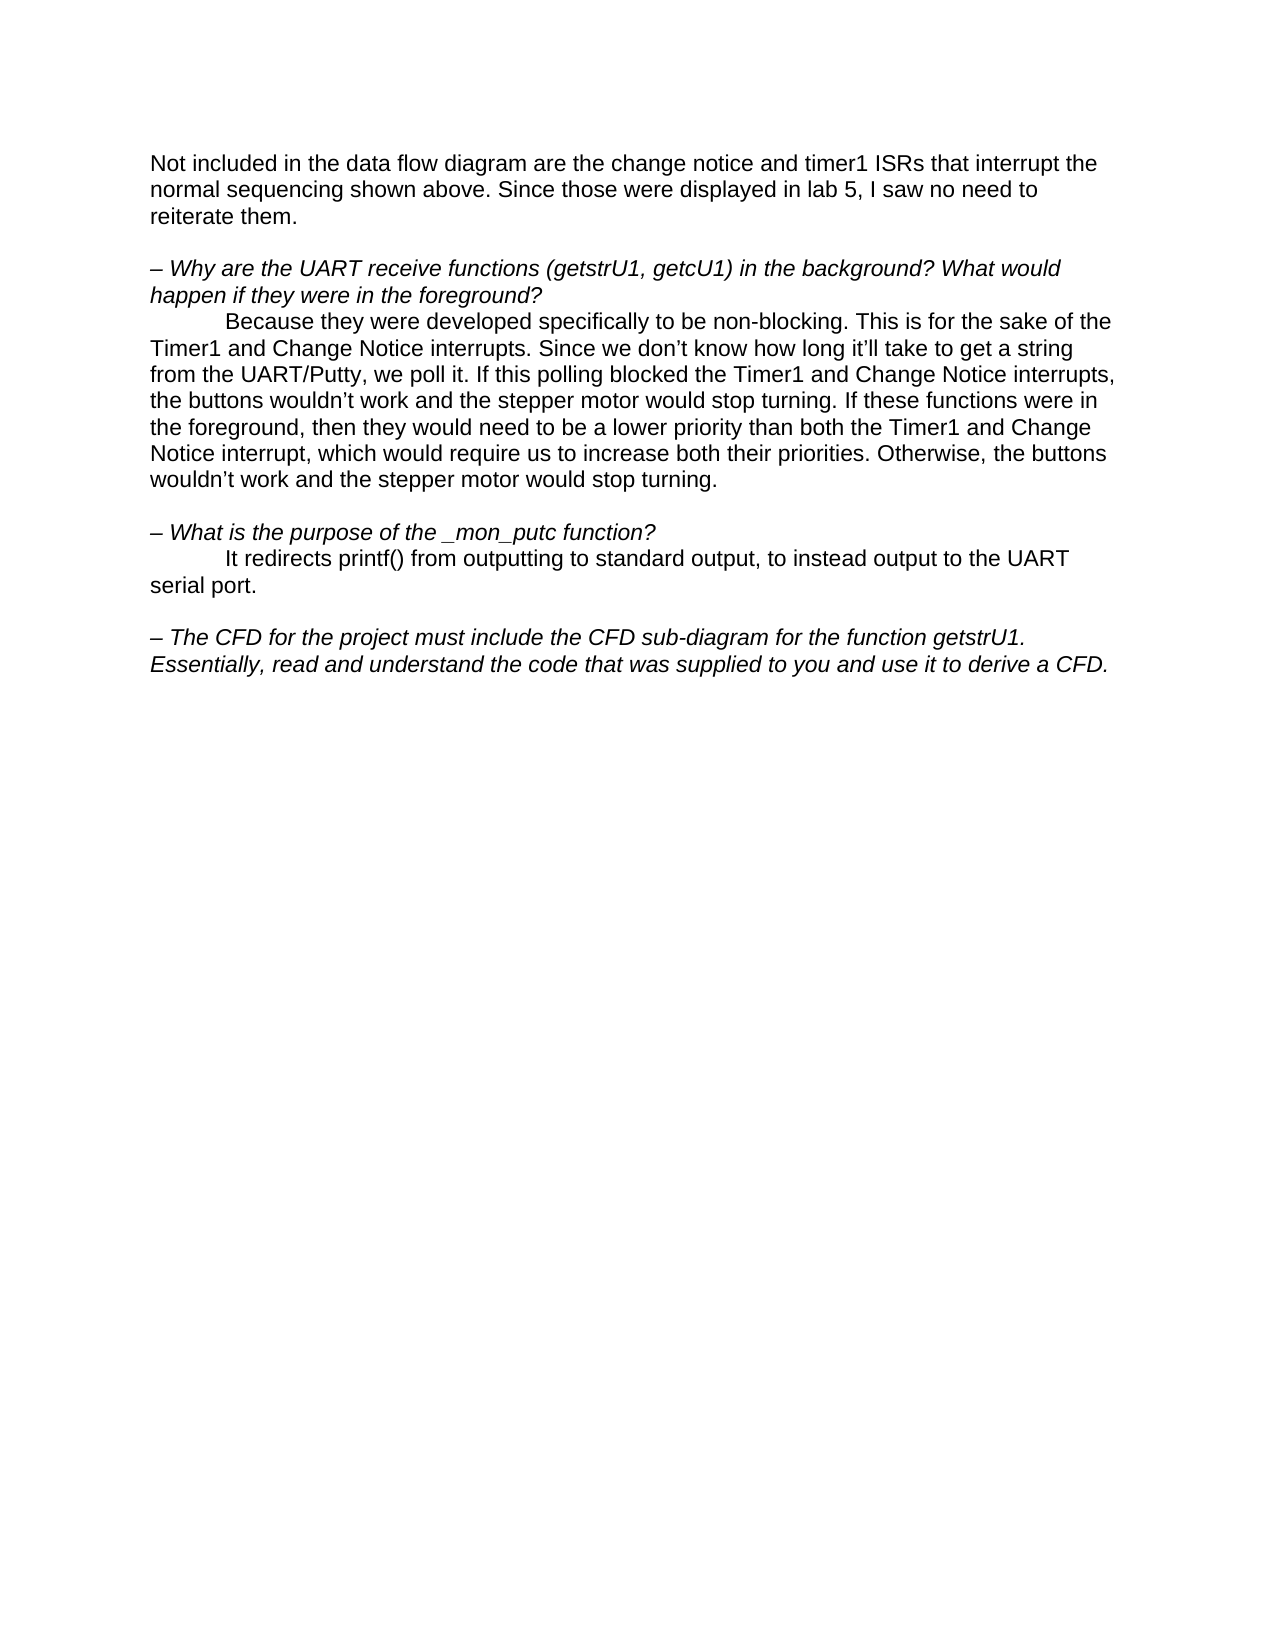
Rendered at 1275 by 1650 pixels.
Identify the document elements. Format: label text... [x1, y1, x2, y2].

text – Why are the UART receive functions (getstrU1, getcU1) in the background? What would happen if they were in the foreground? [150, 255, 1125, 308]
text Because they were developed specifically to be non-blocking. This is for the sake of the Timer1 and Change Notice interrupts. Since we don’t know how long it’ll take to get a string from the UART/Putty, we poll it. If this polling blocked the Timer1 and Change Notice interrupts, the buttons wouldn’t work and the stepper motor would stop turning. If these functions were in the foreground, then they would need to be a lower priority than both the Timer1 and Change Notice interrupt, which would require us to increase both their priorities. Otherwise, the buttons wouldn’t work and the stepper motor would stop turning. [150, 308, 1125, 493]
text Not included in the data flow diagram are the change notice and timer1 ISRs that interrupt the normal sequencing shown above. Since those were displayed in lab 5, I saw no need to reiterate them. [150, 150, 1125, 229]
text It redirects printf() from outputting to standard output, to instead output to the UART serial port. [150, 545, 1125, 598]
text – The CFD for the project must include the CFD sub-diagram for the function getstrU1. Essentially, read and understand the code that was supplied to you and use it to derive a CFD. [150, 624, 1125, 677]
text – What is the purpose of the _mon_putc function? [150, 519, 1125, 545]
